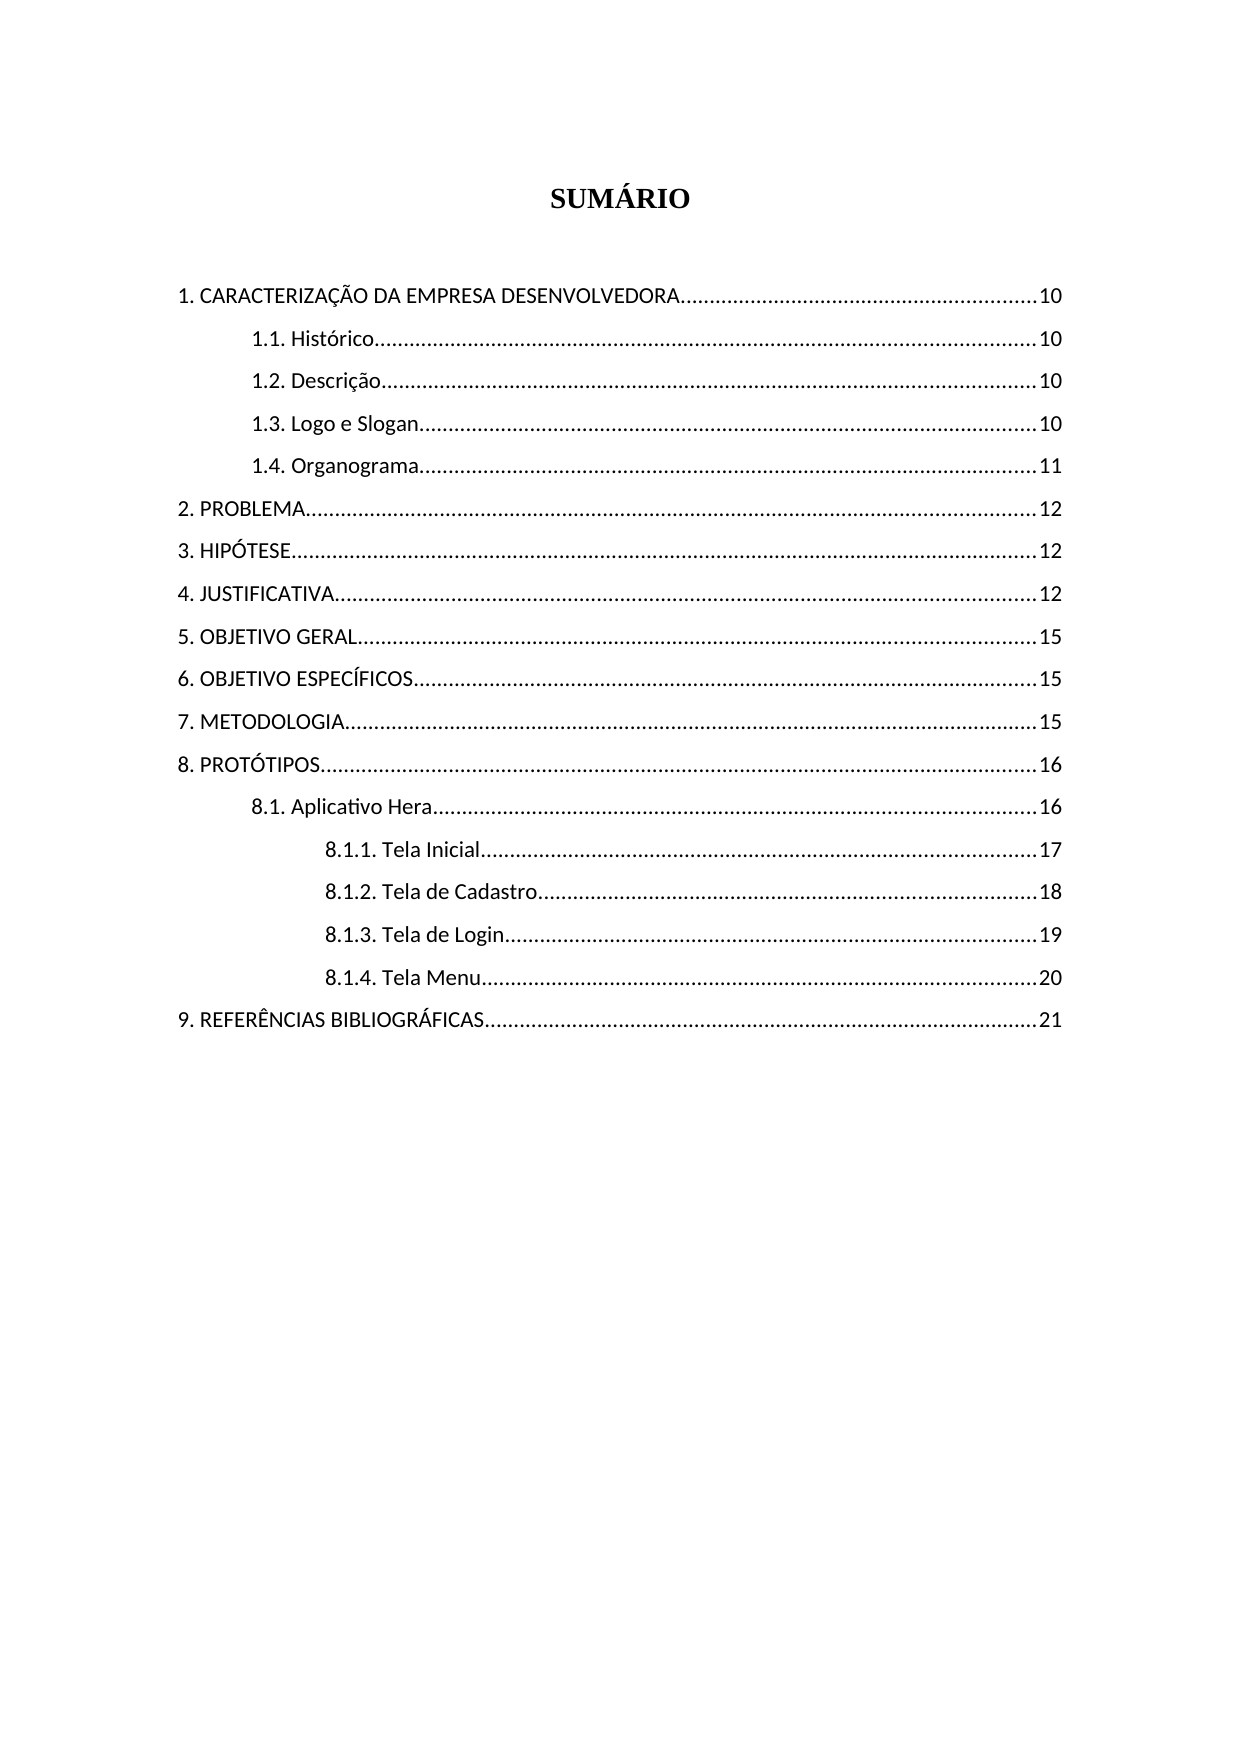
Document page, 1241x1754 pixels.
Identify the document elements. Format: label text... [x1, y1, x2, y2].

text SUMÁRIO [177, 181, 1063, 215]
